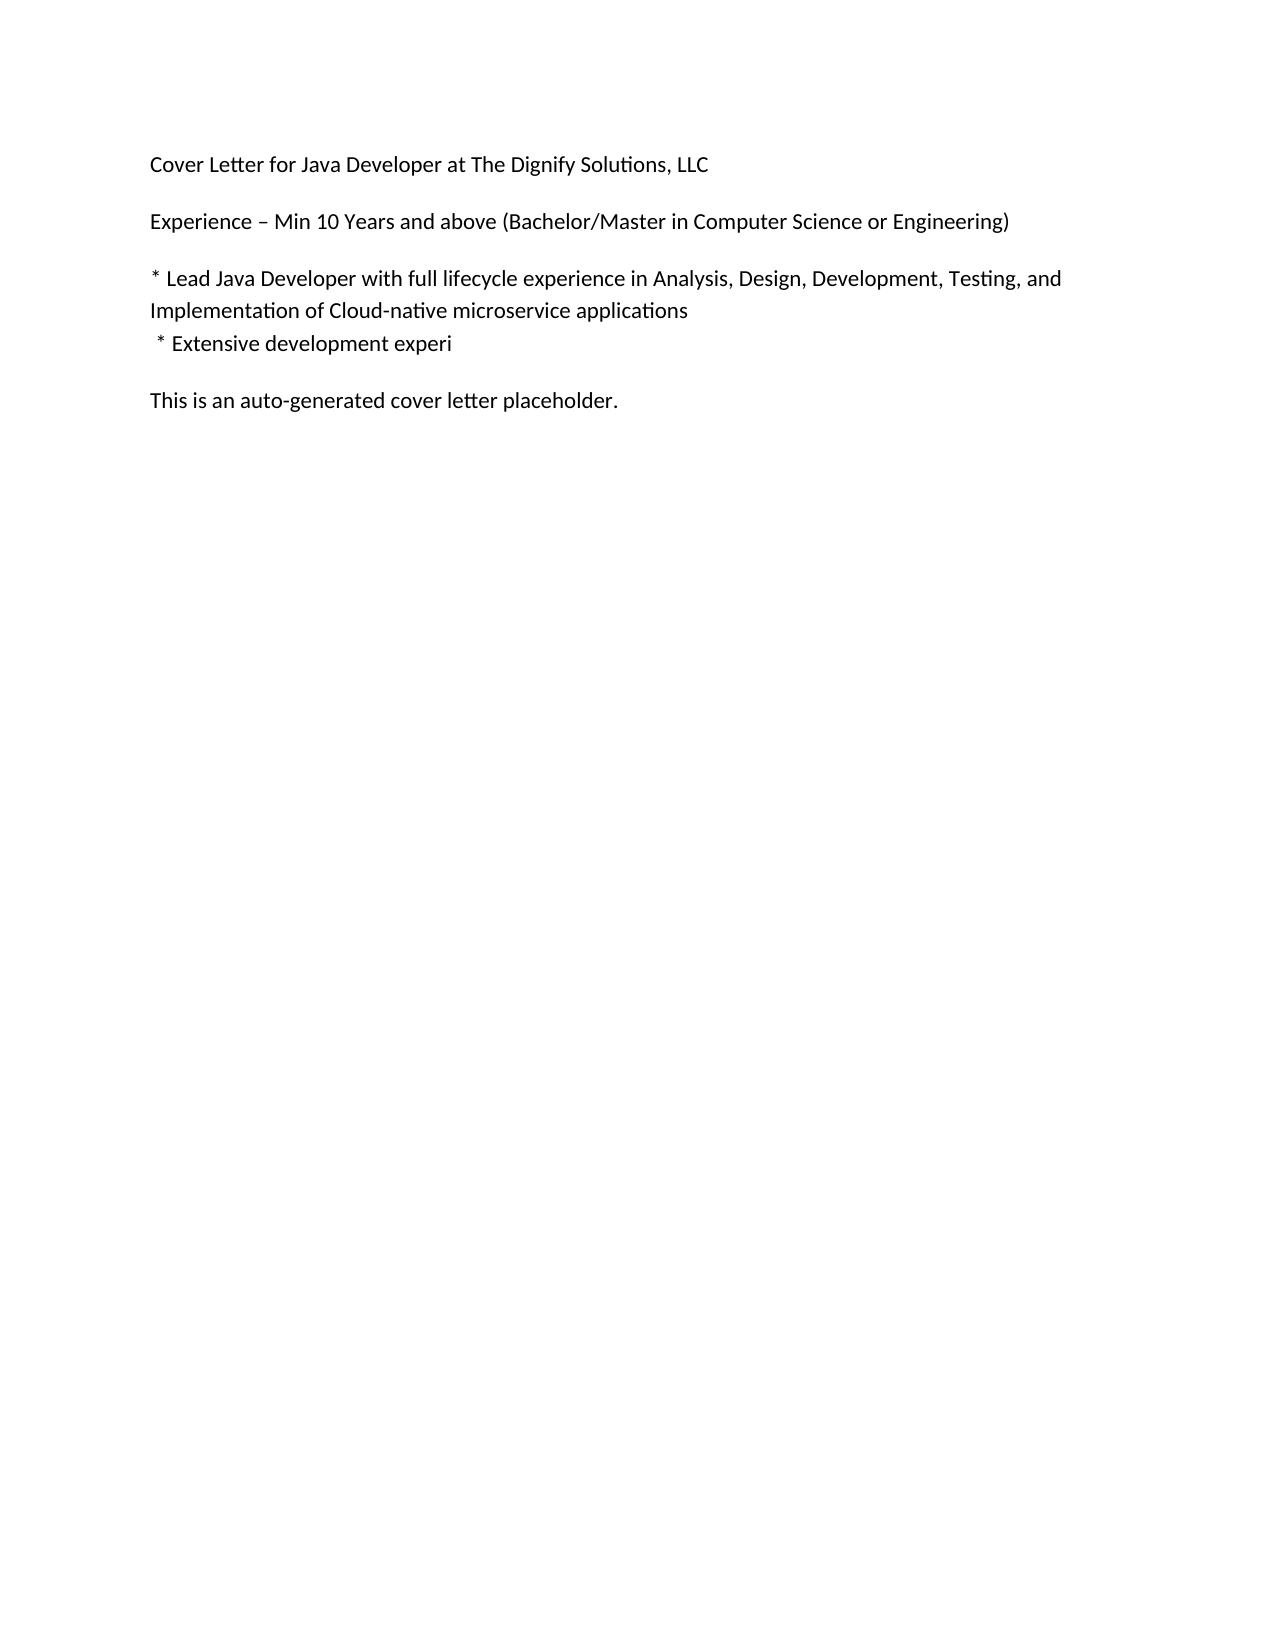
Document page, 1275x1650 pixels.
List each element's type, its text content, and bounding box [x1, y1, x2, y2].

text Cover Letter for Java Developer at The Dignify Solutions, LLC [150, 150, 1125, 178]
text * Lead Java Developer with full lifecycle experience in Analysis, Design, Development, Testing, and Implementation of Cloud-native microservice applications * Extensive development experi [150, 264, 1125, 357]
text Experience – Min 10 Years and above (Bachelor/Master in Computer Science or Engineering) [150, 207, 1125, 235]
text This is an auto-generated cover letter placeholder. [150, 386, 1125, 414]
